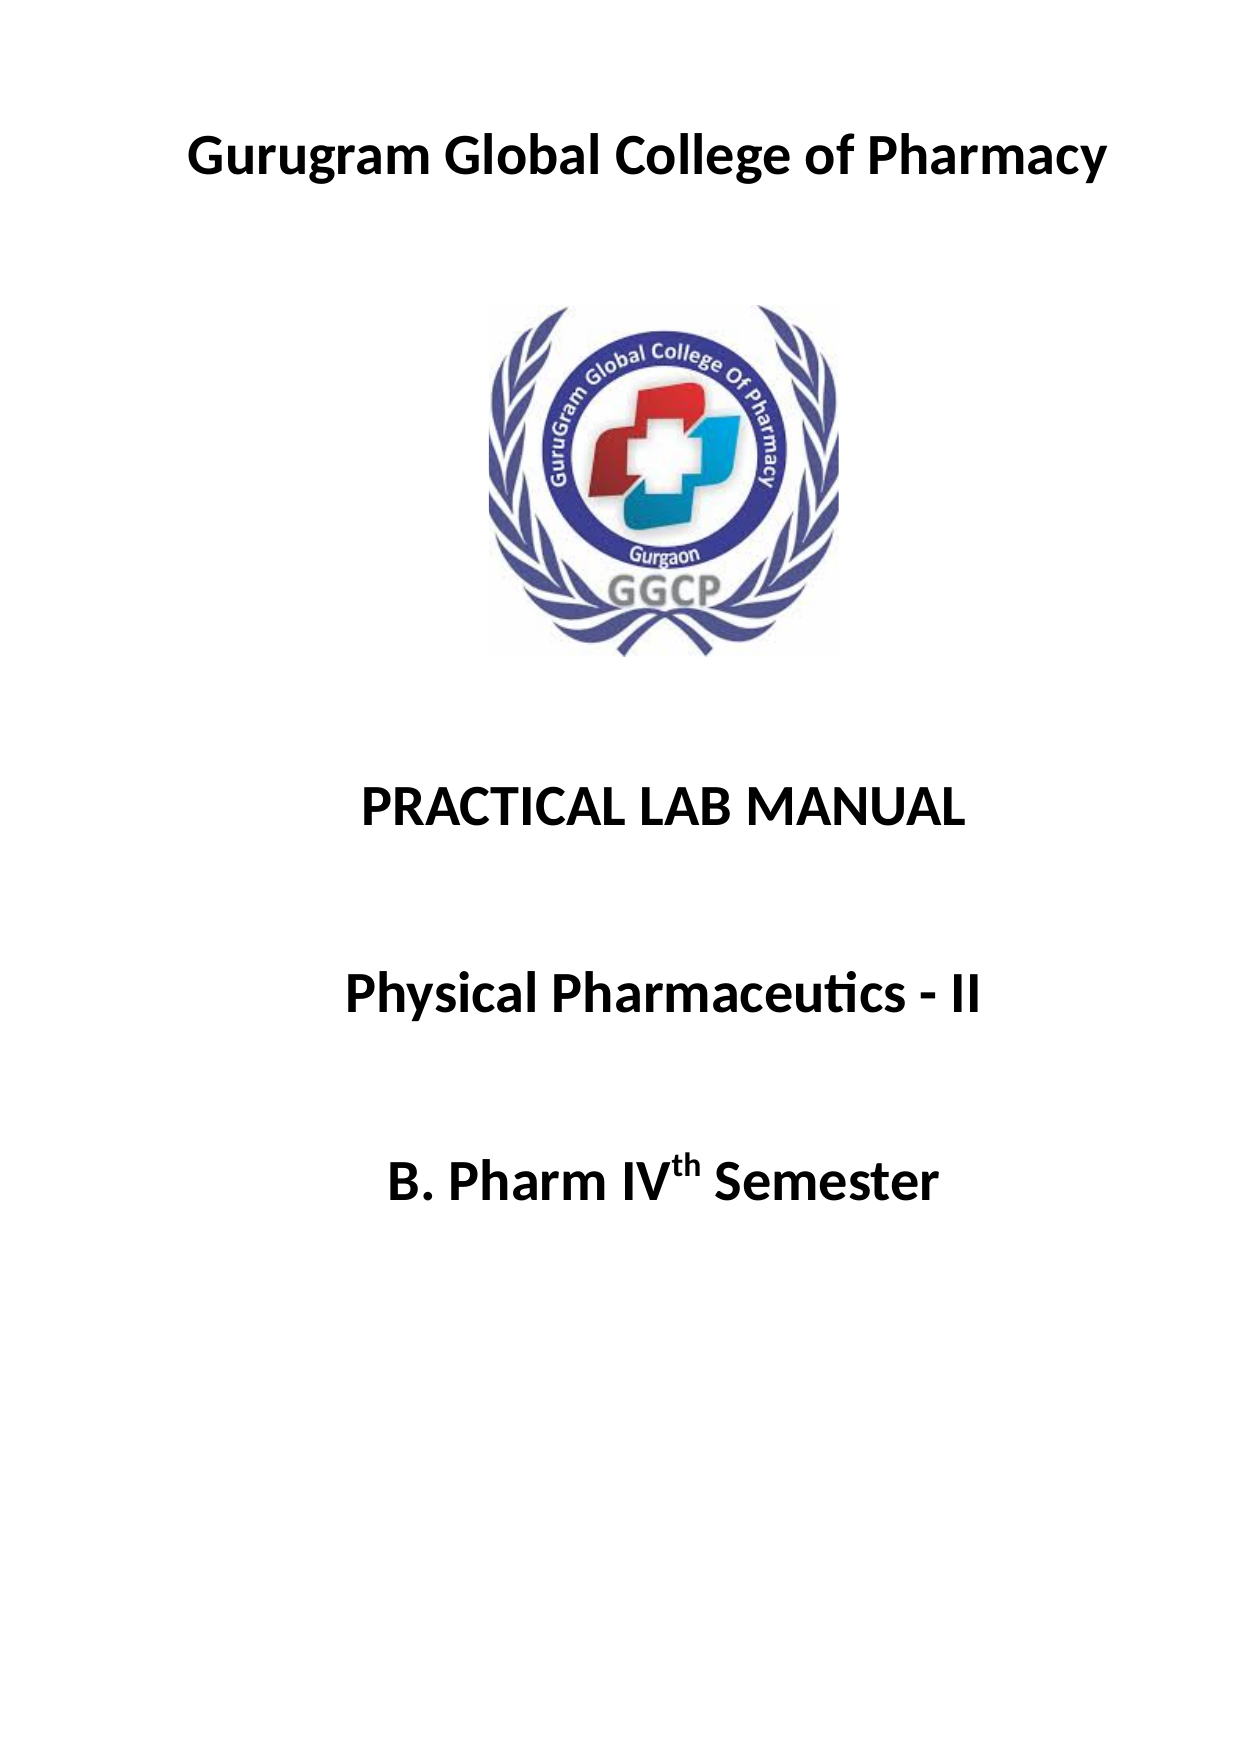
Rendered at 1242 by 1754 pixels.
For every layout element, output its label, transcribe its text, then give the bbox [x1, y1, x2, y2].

text PRACTICAL LAB MANUAL [174, 769, 1153, 840]
text Gurugram Global College of Pharmacy [174, 118, 1153, 189]
text B. Pharm IVth Semester [174, 1143, 1153, 1214]
text Physical Pharmaceutics - II [174, 956, 1153, 1027]
picture [488, 305, 839, 657]
